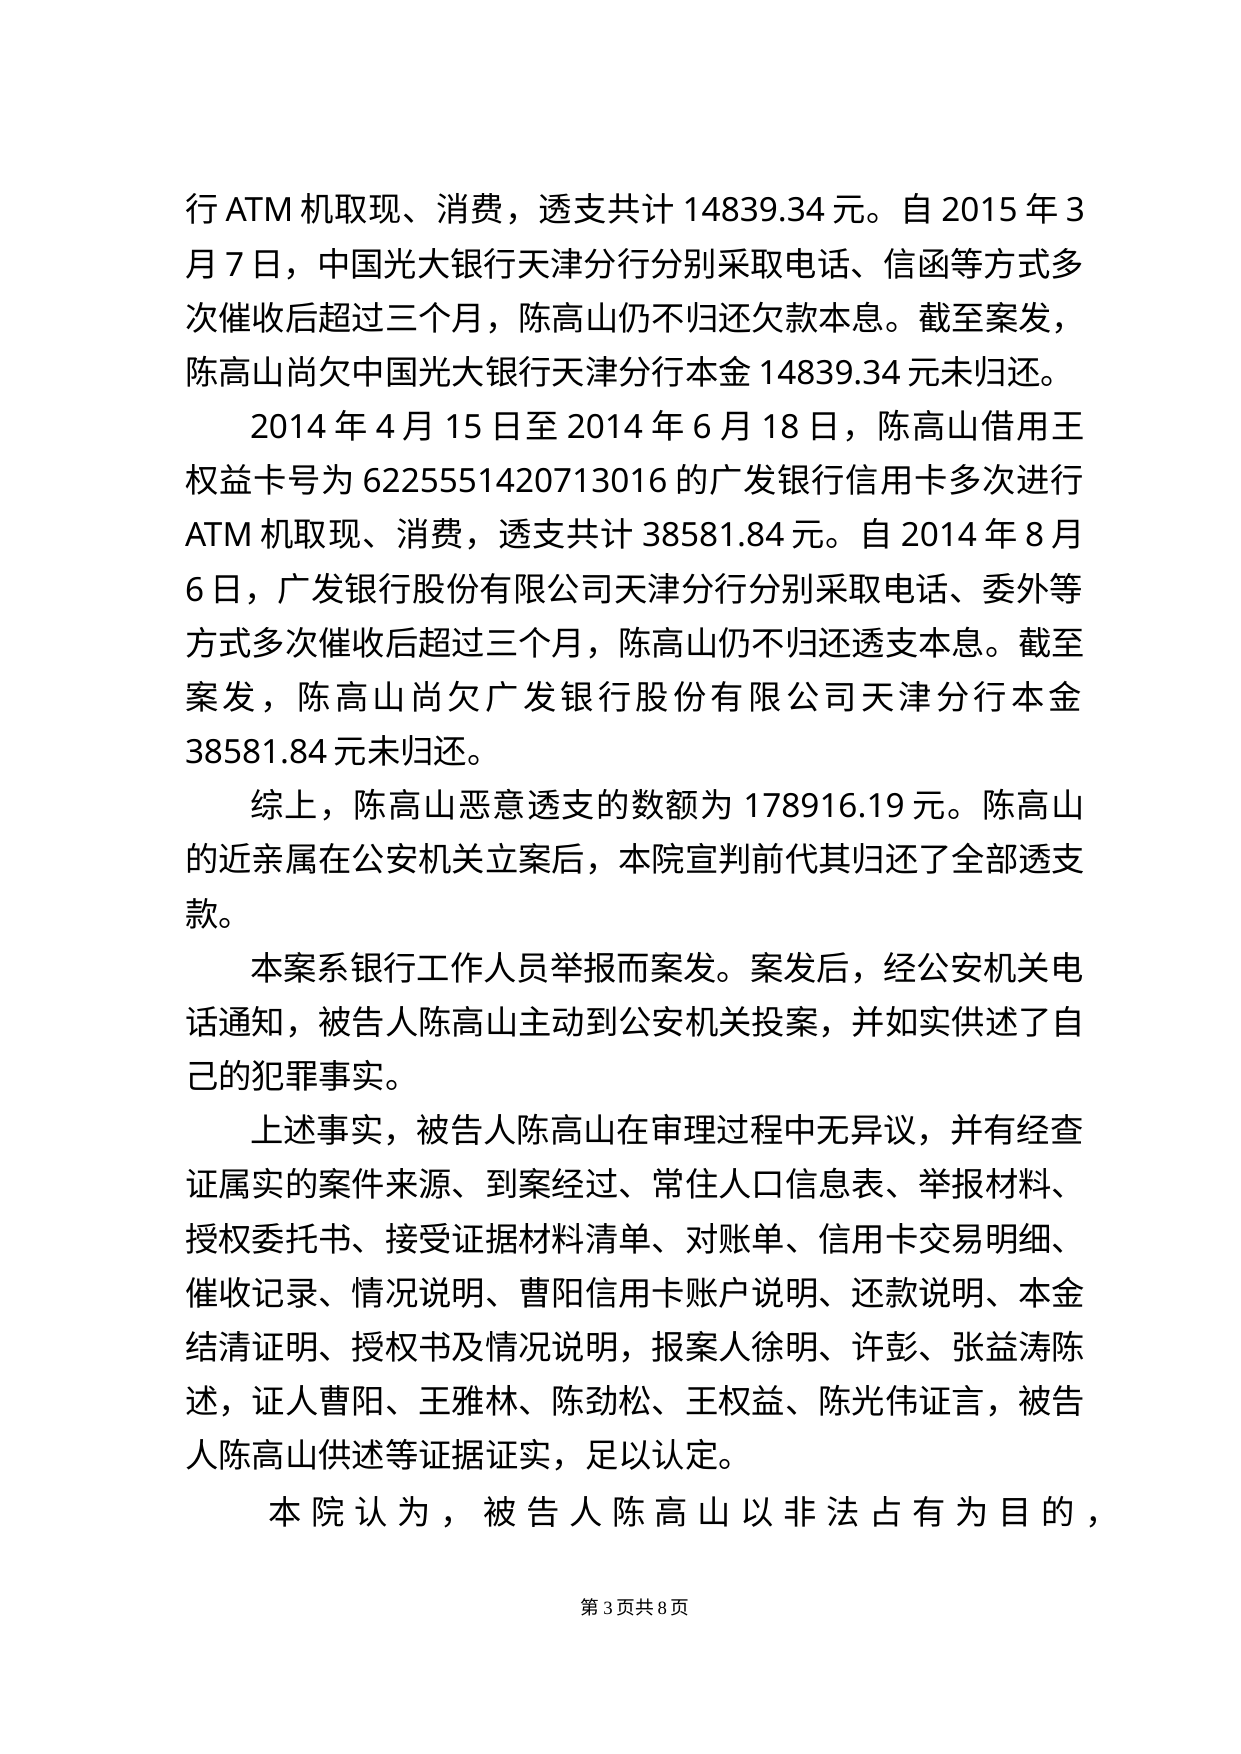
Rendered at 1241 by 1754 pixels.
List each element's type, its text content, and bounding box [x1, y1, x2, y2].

text 本案系银行工作人员举报而案发。案发后，经公安机关电话通知，被告人陈高山主动到公安机关投案，并如实供述了自己的犯罪事实。 [185, 937, 1085, 1099]
text 综上，陈高山恶意透支的数额为178916.19元。陈高山的近亲属在公安机关立案后，本院宣判前代其归还了全部透支款。 [185, 774, 1085, 937]
text 上述事实，被告人陈高山在审理过程中无异议，并有经查证属实的案件来源、到案经过、常住人口信息表、举报材料、授权委托书、接受证据材料清单、对账单、信用卡交易明细、催收记录、情况说明、曹阳信用卡账户说明、还款说明、本金结清证明、授权书及情况说明，报案人徐明、许彭、张益涛陈述，证人曹阳、王雅林、陈劲松、王权益、陈光伟证言，被告人陈高山供述等证据证实，足以认定。 [185, 1099, 1085, 1478]
text 2014年4月15日至2014年6月18日，陈高山借用王权益卡号为6225551420713016的广发银行信用卡多次进行ATM机取现、消费，透支共计38581.84元。自2014年8月6日，广发银行股份有限公司天津分行分别采取电话、委外等方式多次催收后超过三个月，陈高山仍不归还透支本息。截至案发，陈高山尚欠广发银行股份有限公司天津分行本金38581.84元未归还。 [185, 395, 1085, 774]
